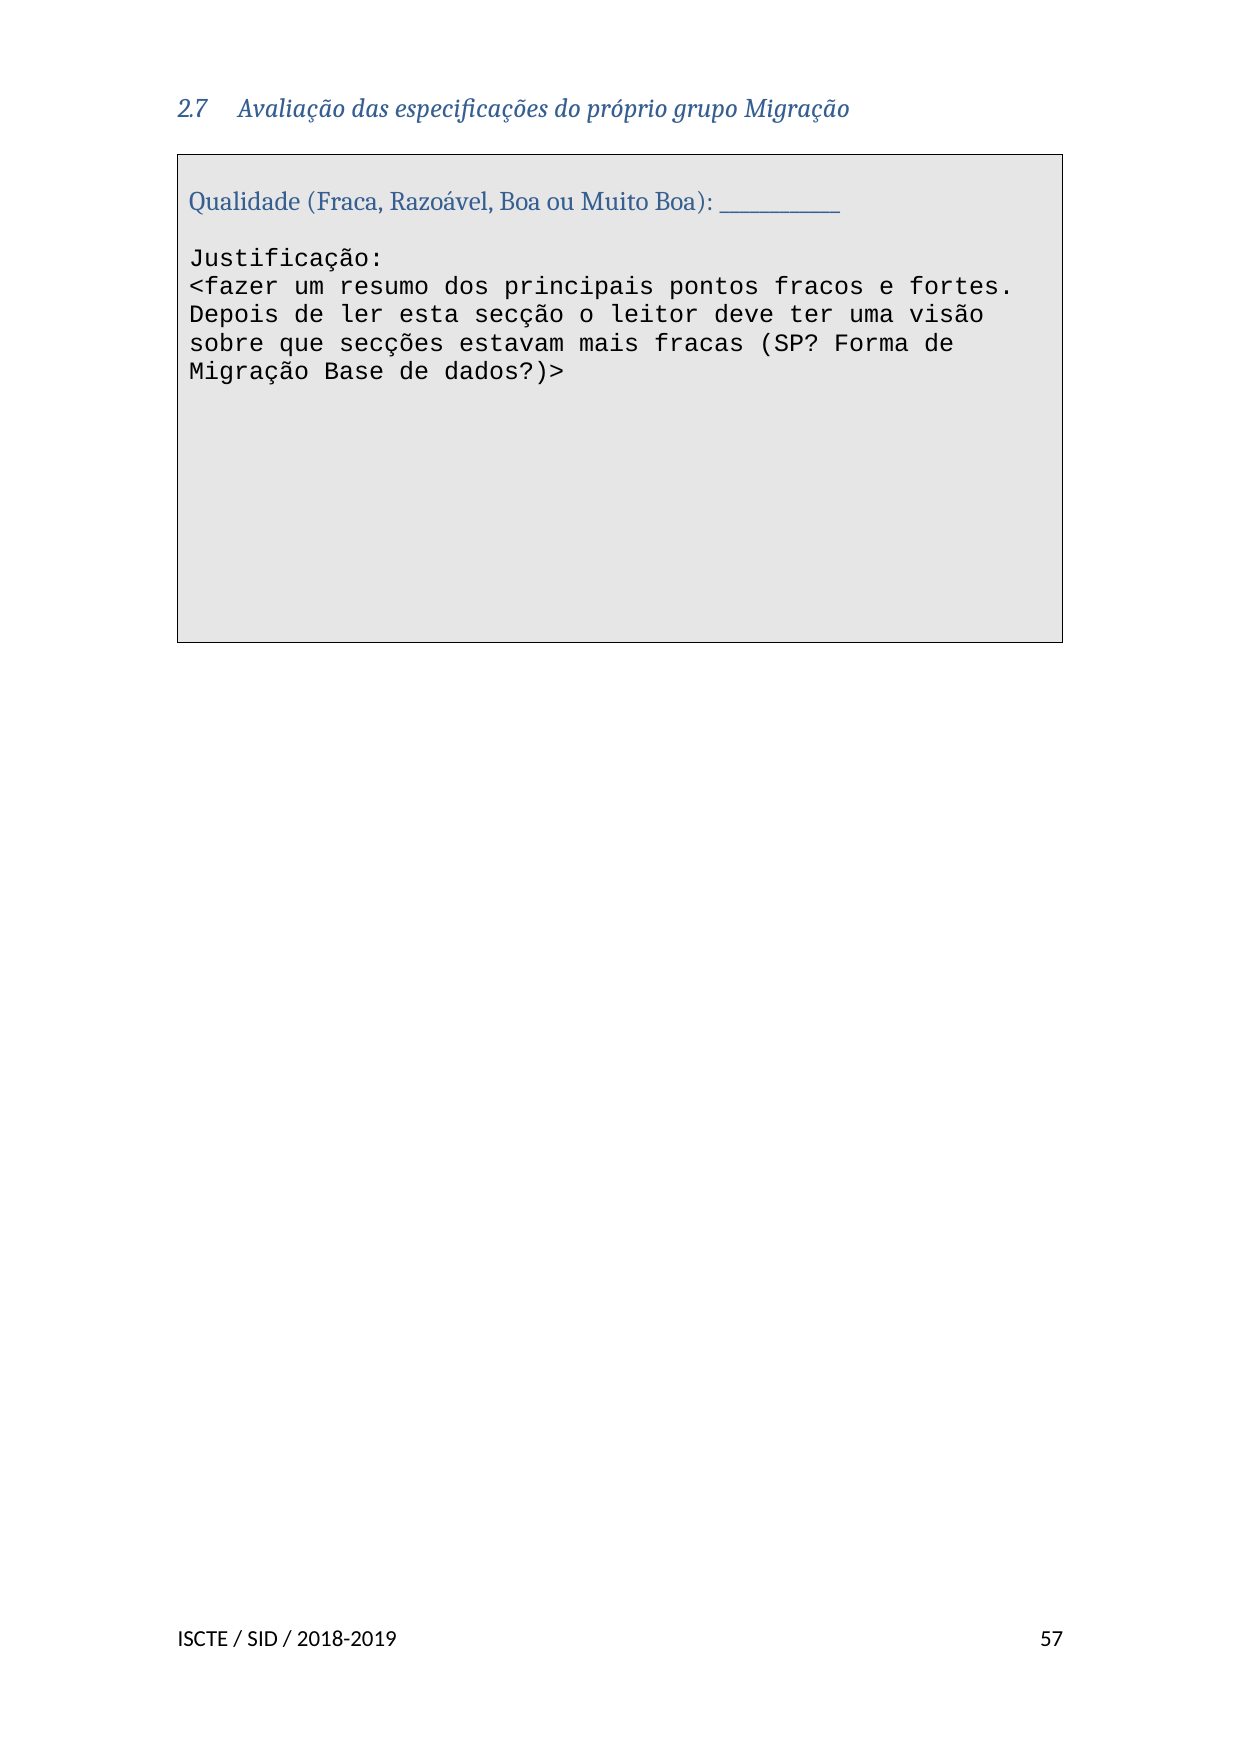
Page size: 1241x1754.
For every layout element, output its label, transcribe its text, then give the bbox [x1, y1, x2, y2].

table_header Qualidade (Fraca, Razoável, Boa ou Muito Boa): ____________ Justificação: <fazer um resumo dos principais pontos fracos e fortes. Depois de ler esta secção o leitor deve ter uma visão sobre que secções estavam mais fracas (SP? Forma de Migração Base de dados?)> [178, 155, 1062, 642]
subtitle Avaliação das especificações do próprio grupo Migração [177, 93, 1063, 124]
